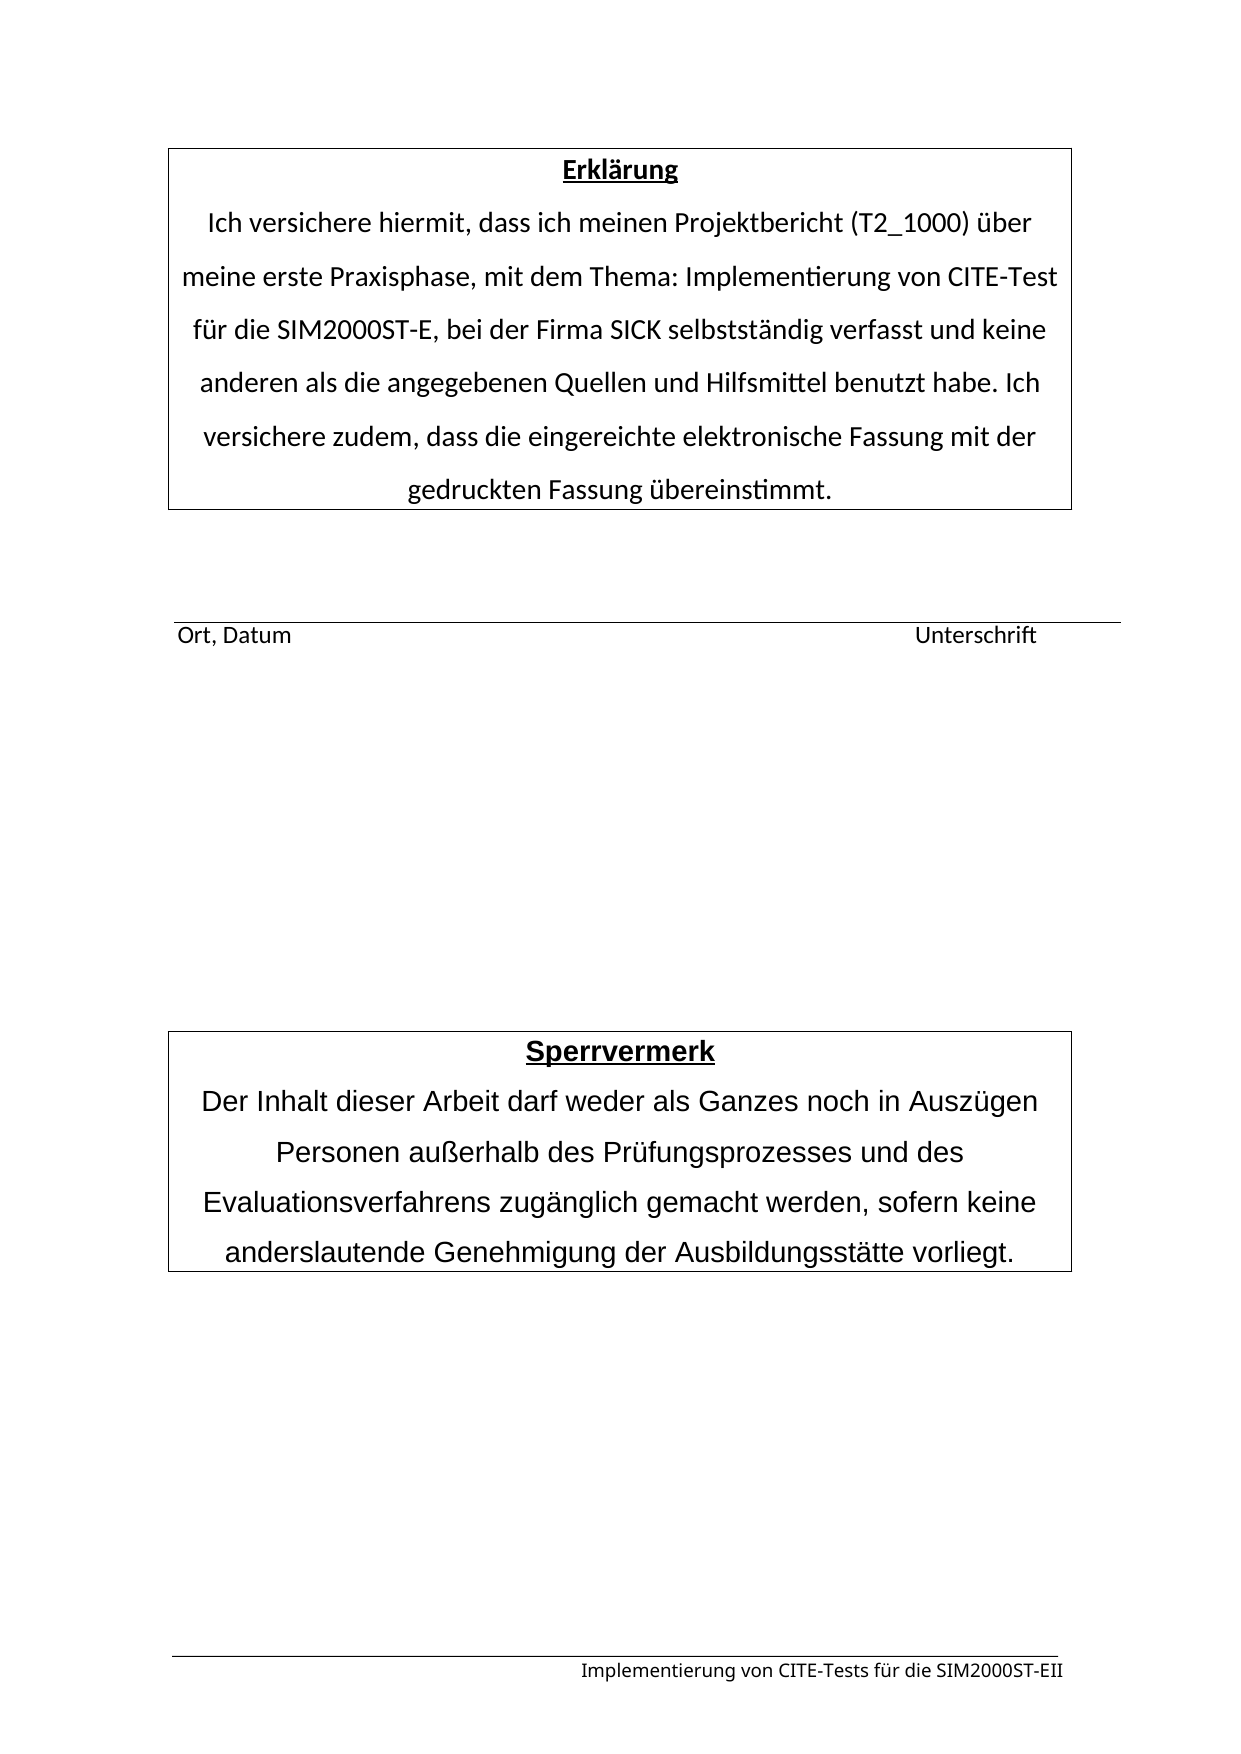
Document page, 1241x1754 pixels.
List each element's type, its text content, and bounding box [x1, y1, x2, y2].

text Der Inhalt dieser Arbeit darf weder als Ganzes noch in Auszügen Personen außerhalb des Prüfungsprozesses und des Evaluationsverfahrens zugänglich gemacht werden, sofern keine anderslautende Genehmigung der Ausbildungsstätte vorliegt. [169, 1081, 1071, 1271]
text Ort, Datum Unterschrift [177, 623, 1063, 650]
text Erklärung [169, 149, 1071, 186]
text Sperrvermerk [169, 1032, 1071, 1068]
text Ich versichere hiermit, dass ich meinen Projektbericht (T2_1000) über meine erste Praxisphase, mit dem Thema: Implementierung von CITE-Test für die SIM2000ST-E, bei der Firma SICK selbstständig verfasst und keine anderen als die angegebenen Quellen und Hilfsmittel benutzt habe. Ich versichere zudem, dass die eingereichte elektronische Fassung mit der gedruckten Fassung übereinstimmt. [169, 201, 1071, 509]
